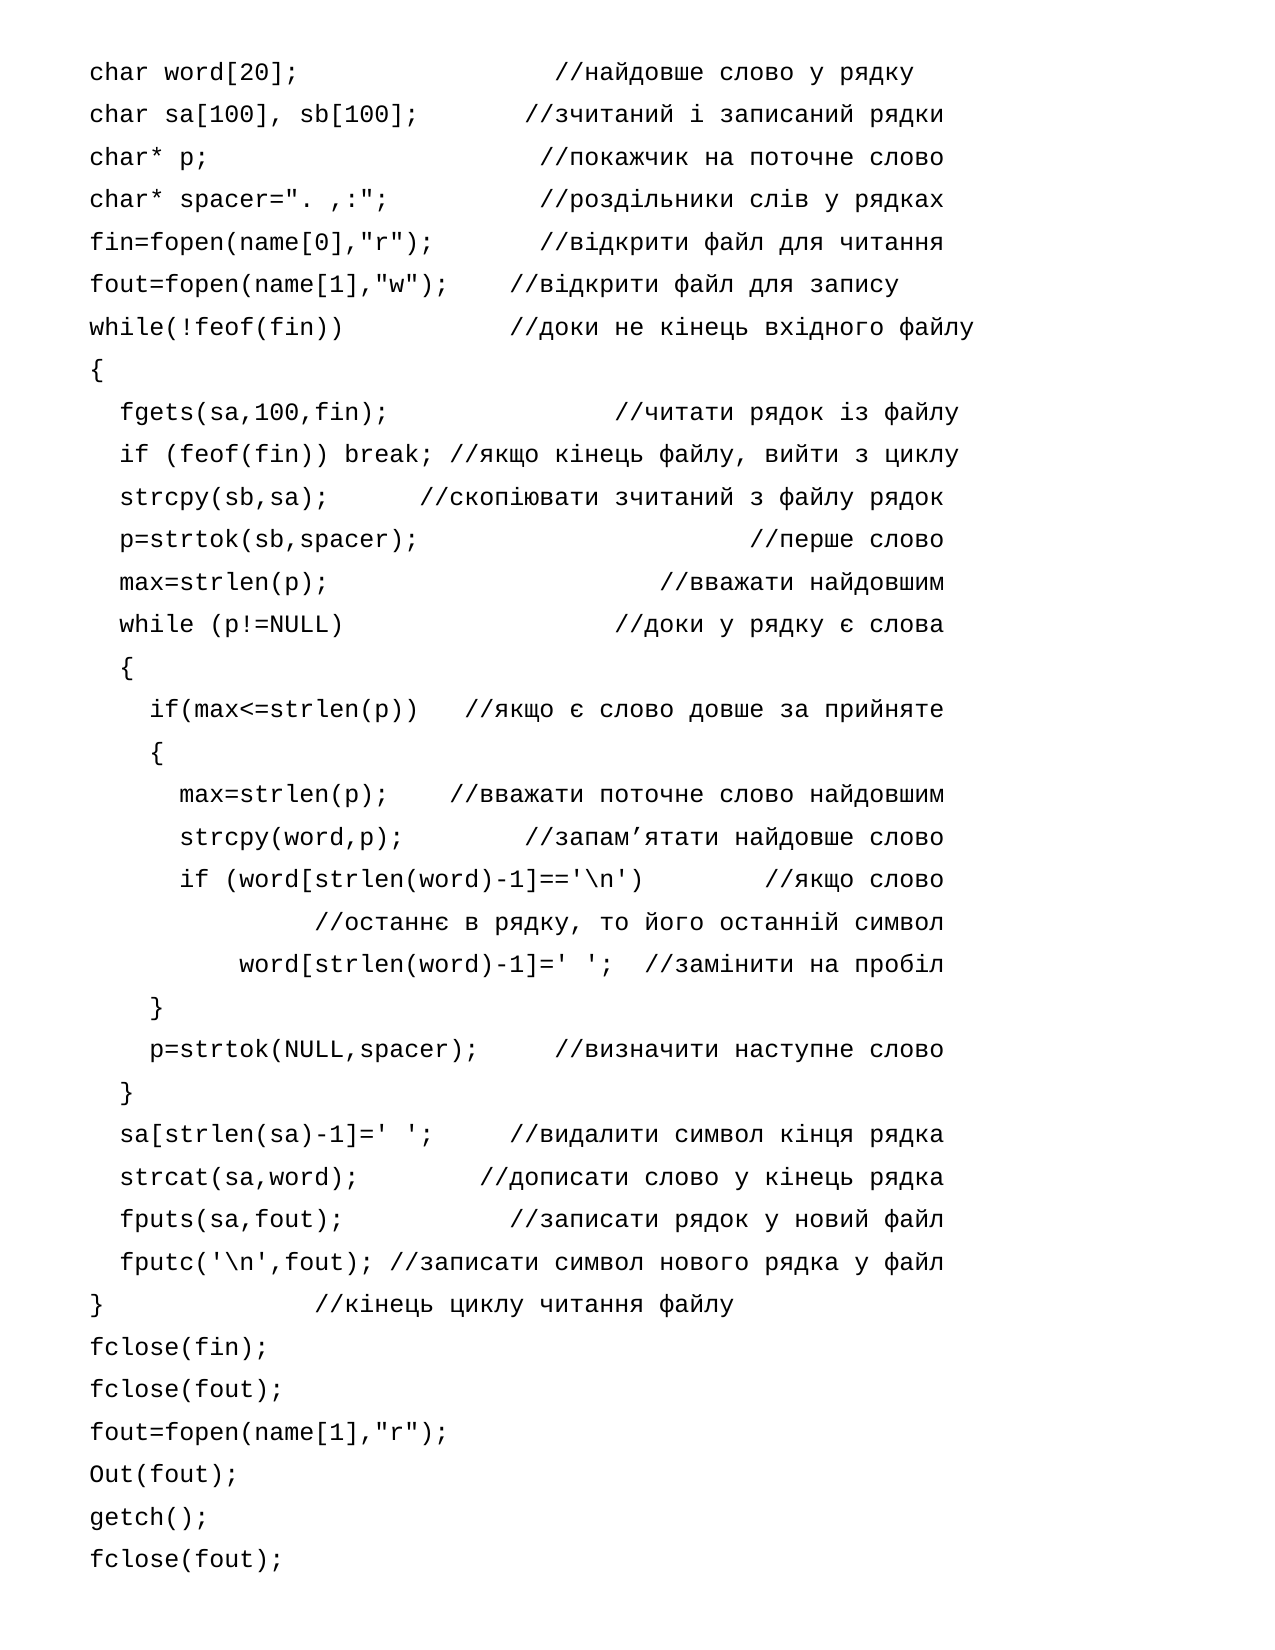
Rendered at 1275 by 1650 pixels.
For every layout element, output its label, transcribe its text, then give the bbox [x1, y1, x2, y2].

text while(!feof(fin)) //доки не кінець вхідного файлу [59, 314, 1216, 342]
text //останнє в рядку, то його останній символ [59, 909, 1216, 937]
text if (word[strlen(word)-1]=='\n') //якщо слово [59, 867, 1216, 895]
text char* spacer=". ,:"; //роздільники слів у рядках [59, 187, 1216, 215]
text word[strlen(word)-1]=' '; //замінити на пробіл [59, 952, 1216, 980]
text char sa[100], sb[100]; //зчитаний і записаний рядки [59, 102, 1216, 130]
text } [59, 994, 1216, 1022]
text fputs(sa,fout); //записати рядок у новий файл [59, 1207, 1216, 1235]
text fout=fopen(name[1],"w"); //відкрити файл для запису [59, 272, 1216, 300]
text } //кінець циклу читання файлу [59, 1292, 1216, 1320]
text strcpy(sb,sa); //скопіювати зчитаний з файлу рядок [59, 484, 1216, 512]
text char word[20]; //найдовше слово у рядку [59, 59, 1216, 87]
text fgets(sa,100,fin); //читати рядок із файлу [59, 399, 1216, 427]
text max=strlen(p); //вважати поточне слово найдовшим [59, 782, 1216, 810]
text if (feof(fin)) break; //якщо кінець файлу, вийти з циклу [59, 442, 1216, 470]
text { [59, 739, 1216, 767]
text p=strtok(NULL,spacer); //визначити наступне слово [59, 1037, 1216, 1065]
text getch(); [59, 1504, 1216, 1532]
text fin=fopen(name[0],"r"); //відкрити файл для читання [59, 229, 1216, 257]
text max=strlen(p); //вважати найдовшим [59, 569, 1216, 597]
text fclose(fout); [59, 1377, 1216, 1405]
text fputc('\n',fout); //записати символ нового рядка у файл [59, 1249, 1216, 1277]
text fclose(fout); [59, 1547, 1216, 1575]
text fclose(fin); [59, 1334, 1216, 1362]
text { [59, 654, 1216, 682]
text strcat(sa,word); //дописати слово у кінець рядка [59, 1164, 1216, 1192]
text while (p!=NULL) //доки у рядку є слова [59, 612, 1216, 640]
text if(max<=strlen(p)) //якщо є слово довше за прийняте [59, 697, 1216, 725]
text Out(fout); [59, 1462, 1216, 1490]
text { [59, 357, 1216, 385]
text fout=fopen(name[1],"r"); [59, 1419, 1216, 1447]
text p=strtok(sb,spacer); //перше слово [59, 527, 1216, 555]
text } [59, 1079, 1216, 1107]
text char* p; //покажчик на поточне слово [59, 144, 1216, 172]
text strcpy(word,p); //запам’ятати найдовше слово [59, 824, 1216, 852]
text sa[strlen(sa)-1]=' '; //видалити символ кінця рядка [59, 1122, 1216, 1150]
